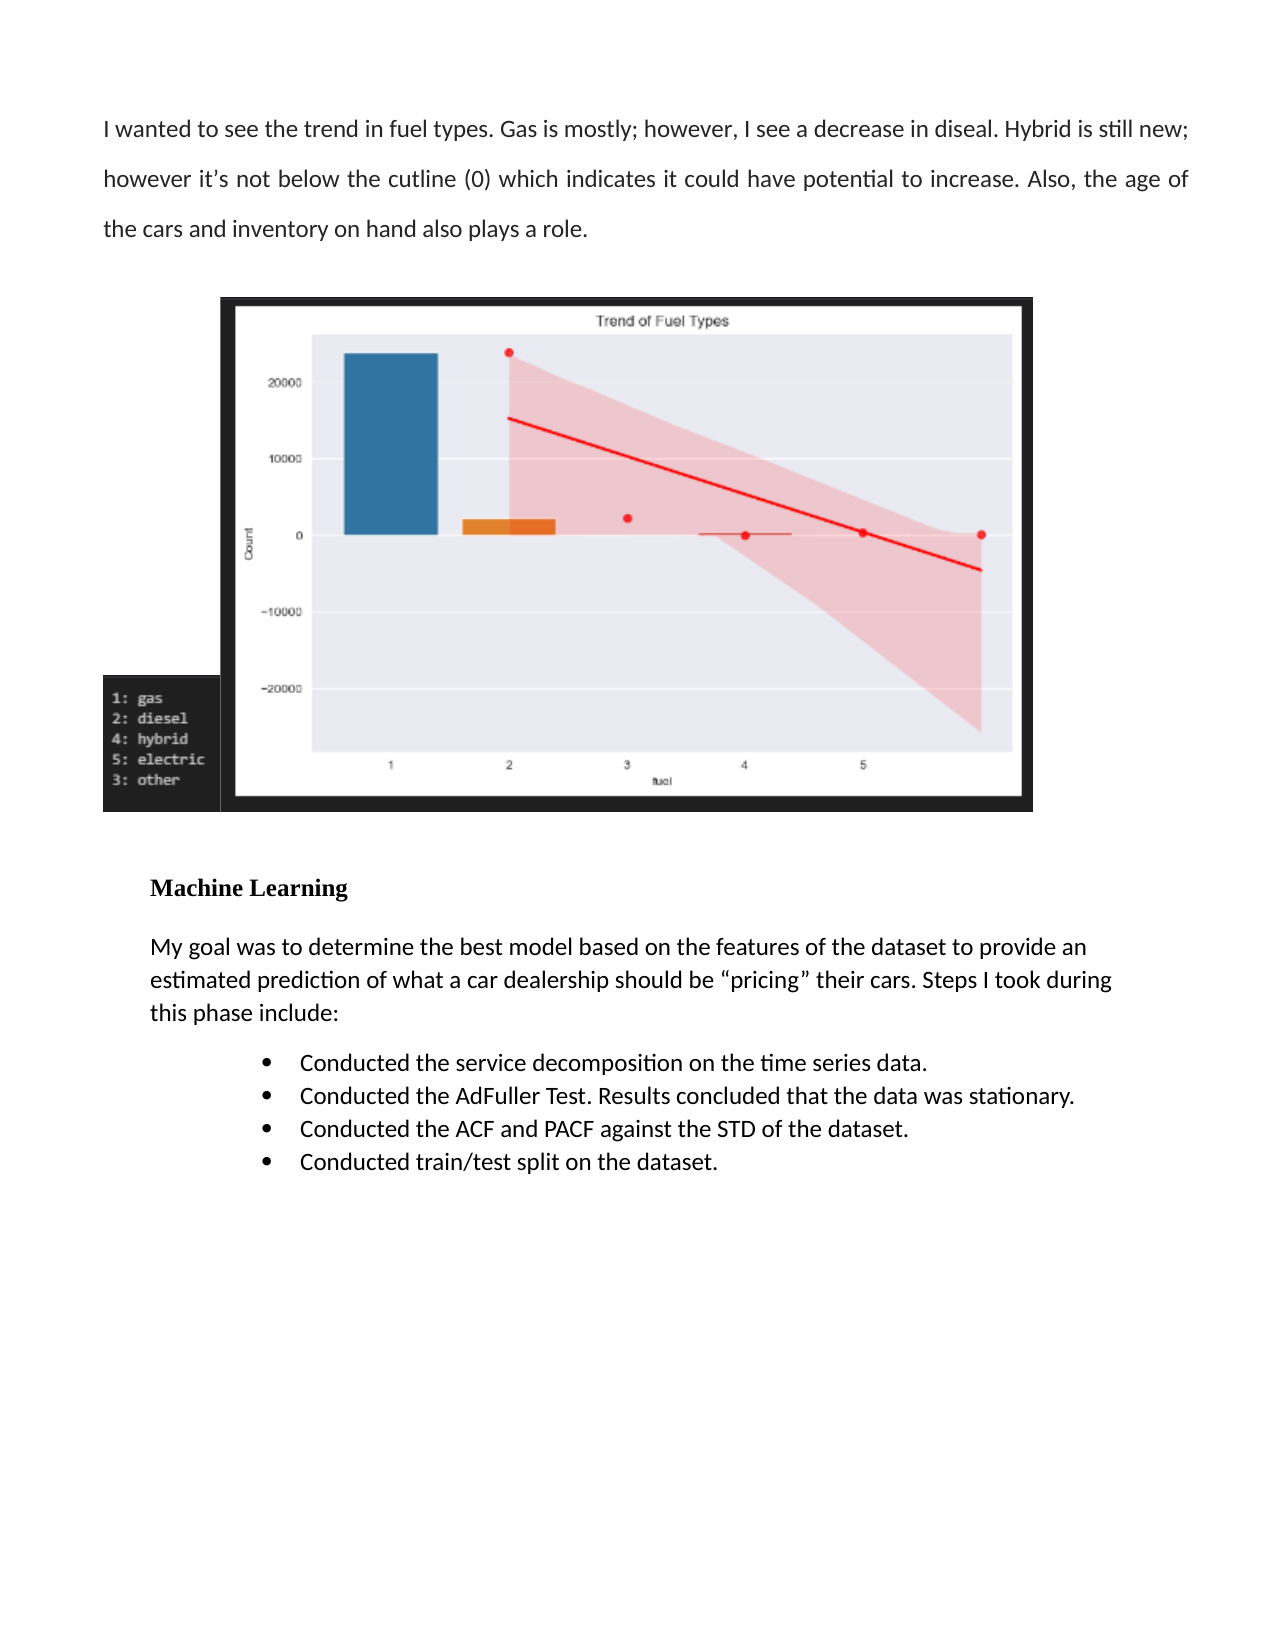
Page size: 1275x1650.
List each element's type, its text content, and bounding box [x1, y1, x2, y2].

list Conducted the service decomposition on the time series data. [262, 1047, 1125, 1077]
text My goal was to determine the best model based on the features of the dataset to provide an estimated prediction of what a car dealership should be “pricing” their cars. Steps I took during this phase include: [150, 931, 1125, 1028]
list Conducted train/test split on the dataset. [262, 1146, 1125, 1176]
list Conducted the ACF and PACF against the STD of the dataset. [262, 1113, 1125, 1143]
picture [103, 297, 1033, 812]
subtitle Machine Learning [150, 873, 1125, 902]
list Conducted the AdFuller Test. Results concluded that the data was stationary. [262, 1080, 1125, 1110]
text I wanted to see the trend in fuel types. Gas is mostly; however, I see a decrease in diseal. Hybrid is still new; however it’s not below the cutline (0) which indicates it could have potential to increase. Also, the age of the cars and inventory on hand also plays a role. [103, 94, 1191, 244]
